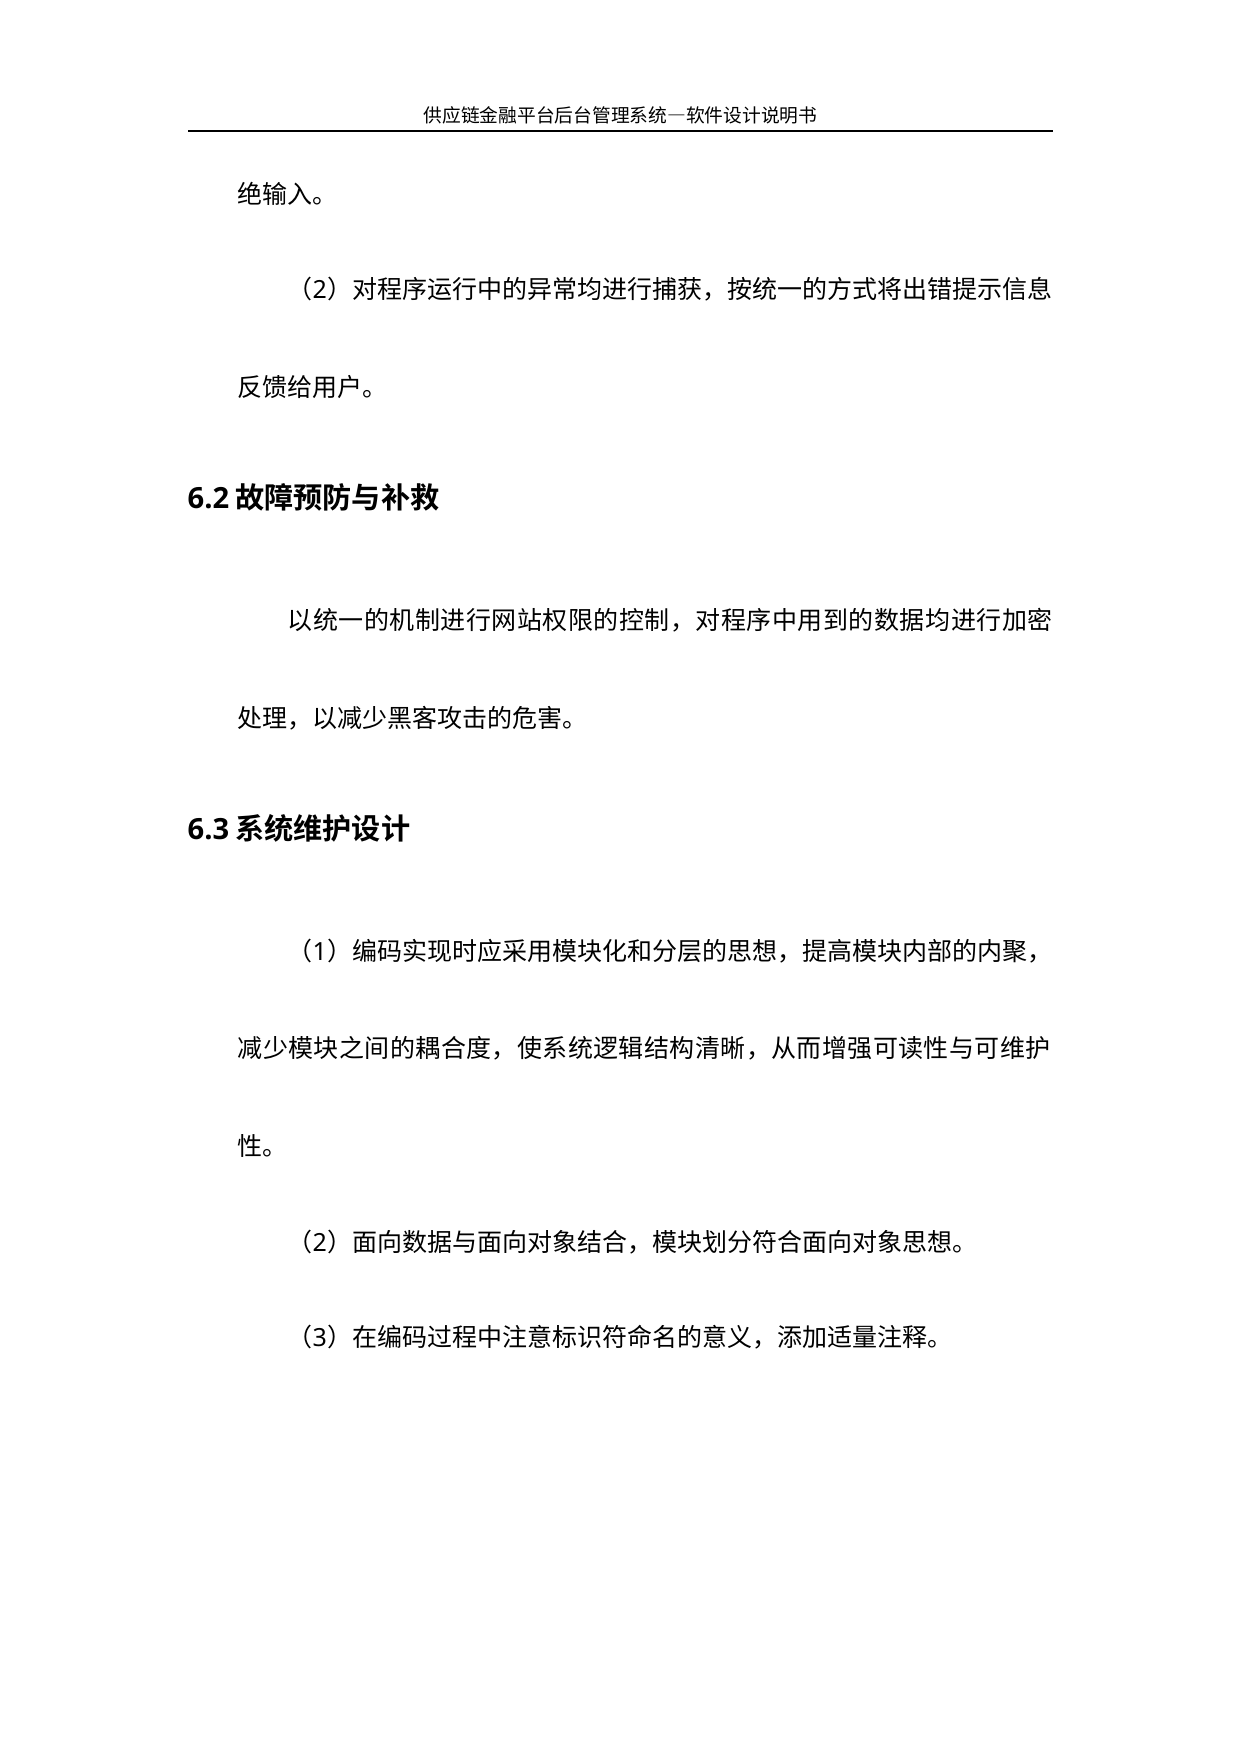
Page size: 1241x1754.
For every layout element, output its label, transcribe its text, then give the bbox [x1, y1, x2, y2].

text （2）对程序运行中的异常均进行捕获，按统一的方式将出错提示信息反馈给用户。 [237, 256, 1053, 418]
subtitle 6.2故障预防与补救 [187, 463, 1053, 528]
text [237, 160, 1053, 225]
text 以统一的机制进行网站权限的控制，对程序中用到的数据均进行加密处理，以减少黑客攻击的危害。 [237, 586, 1053, 749]
text （2）面向数据与面向对象结合，模块划分符合面向对象思想。 [187, 1208, 1053, 1273]
text （1）编码实现时应采用模块化和分层的思想，提高模块内部的内聚，减少模块之间的耦合度，使系统逻辑结构清晰，从而增强可读性与可维护性。 [237, 917, 1053, 1177]
subtitle 6.3系统维护设计 [187, 794, 1053, 859]
text （3）在编码过程中注意标识符命名的意义，添加适量注释。 [187, 1303, 1053, 1368]
